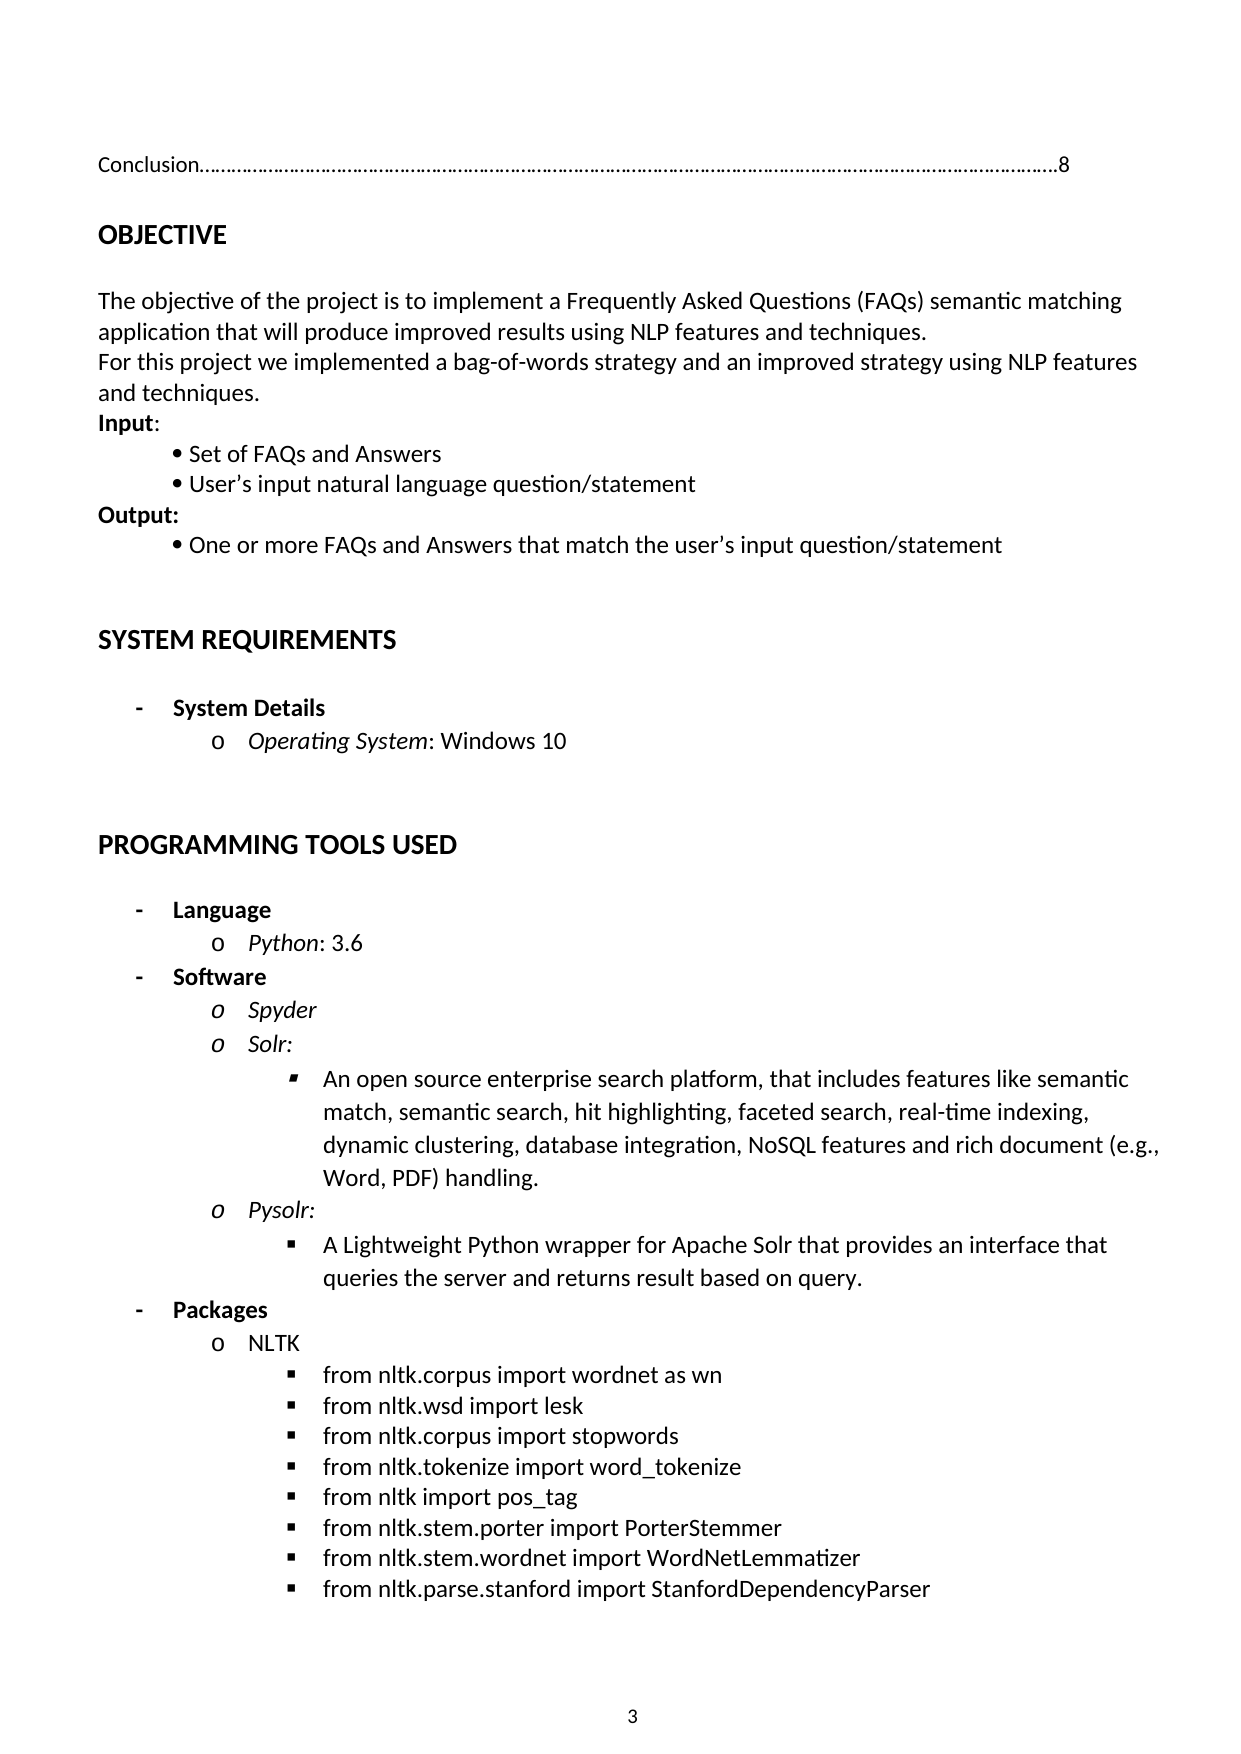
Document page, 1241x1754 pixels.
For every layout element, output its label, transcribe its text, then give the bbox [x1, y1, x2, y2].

text Input: [98, 407, 1167, 438]
list System Details [135, 692, 1167, 723]
list from nltk.wsd import lesk [285, 1390, 1167, 1420]
list NLTK [210, 1328, 1167, 1359]
list Pysolr: [210, 1194, 1167, 1226]
list from nltk.stem.porter import PorterStemmer [285, 1512, 1167, 1542]
list from nltk.corpus import stopwords [285, 1420, 1167, 1451]
list Software [135, 961, 1167, 992]
list from nltk.corpus import wordnet as wn [285, 1359, 1167, 1390]
list from nltk.tokenize import word_tokenize [285, 1451, 1167, 1481]
list from nltk import pos_tag [285, 1481, 1167, 1512]
text For this project we implemented a bag-of-words strategy and an improved strategy using NLP features and techniques. [98, 346, 1167, 407]
list Python: 3.6 [210, 927, 1167, 959]
list Solr: [210, 1029, 1167, 1060]
list from nltk.stem.wordnet import WordNetLemmatizer [285, 1542, 1167, 1573]
text Output: [98, 499, 1167, 529]
text OBJECTIVE [98, 216, 1167, 252]
text PROGRAMMING TOOLS USED [98, 826, 1167, 861]
list A Lightweight Python wrapper for Apache Solr that provides an interface that queries the server and returns result based on query. [285, 1229, 1167, 1292]
text Set of FAQs and Answers [98, 438, 1167, 468]
list Operating System: Windows 10 [210, 725, 1167, 757]
text SYSTEM REQUIREMENTS [98, 621, 1167, 657]
list Packages [135, 1295, 1167, 1325]
text One or more FAQs and Answers that match the user’s input question/statement [98, 529, 1167, 560]
list An open source enterprise search platform, that includes features like semantic match, semantic search, hit highlighting, faceted search, real-time indexing, dynamic clustering, database integration, NoSQL features and rich document (e.g., Word, PDF) handling. [285, 1063, 1167, 1192]
list Language [135, 894, 1167, 925]
text The objective of the project is to implement a Frequently Asked Questions (FAQs) semantic matching application that will produce improved results using NLP features and techniques. [98, 285, 1167, 346]
text User’s input natural language question/statement [98, 468, 1167, 499]
list Spyder [210, 994, 1167, 1026]
list from nltk.parse.stanford import StanfordDependencyParser [285, 1573, 1167, 1603]
